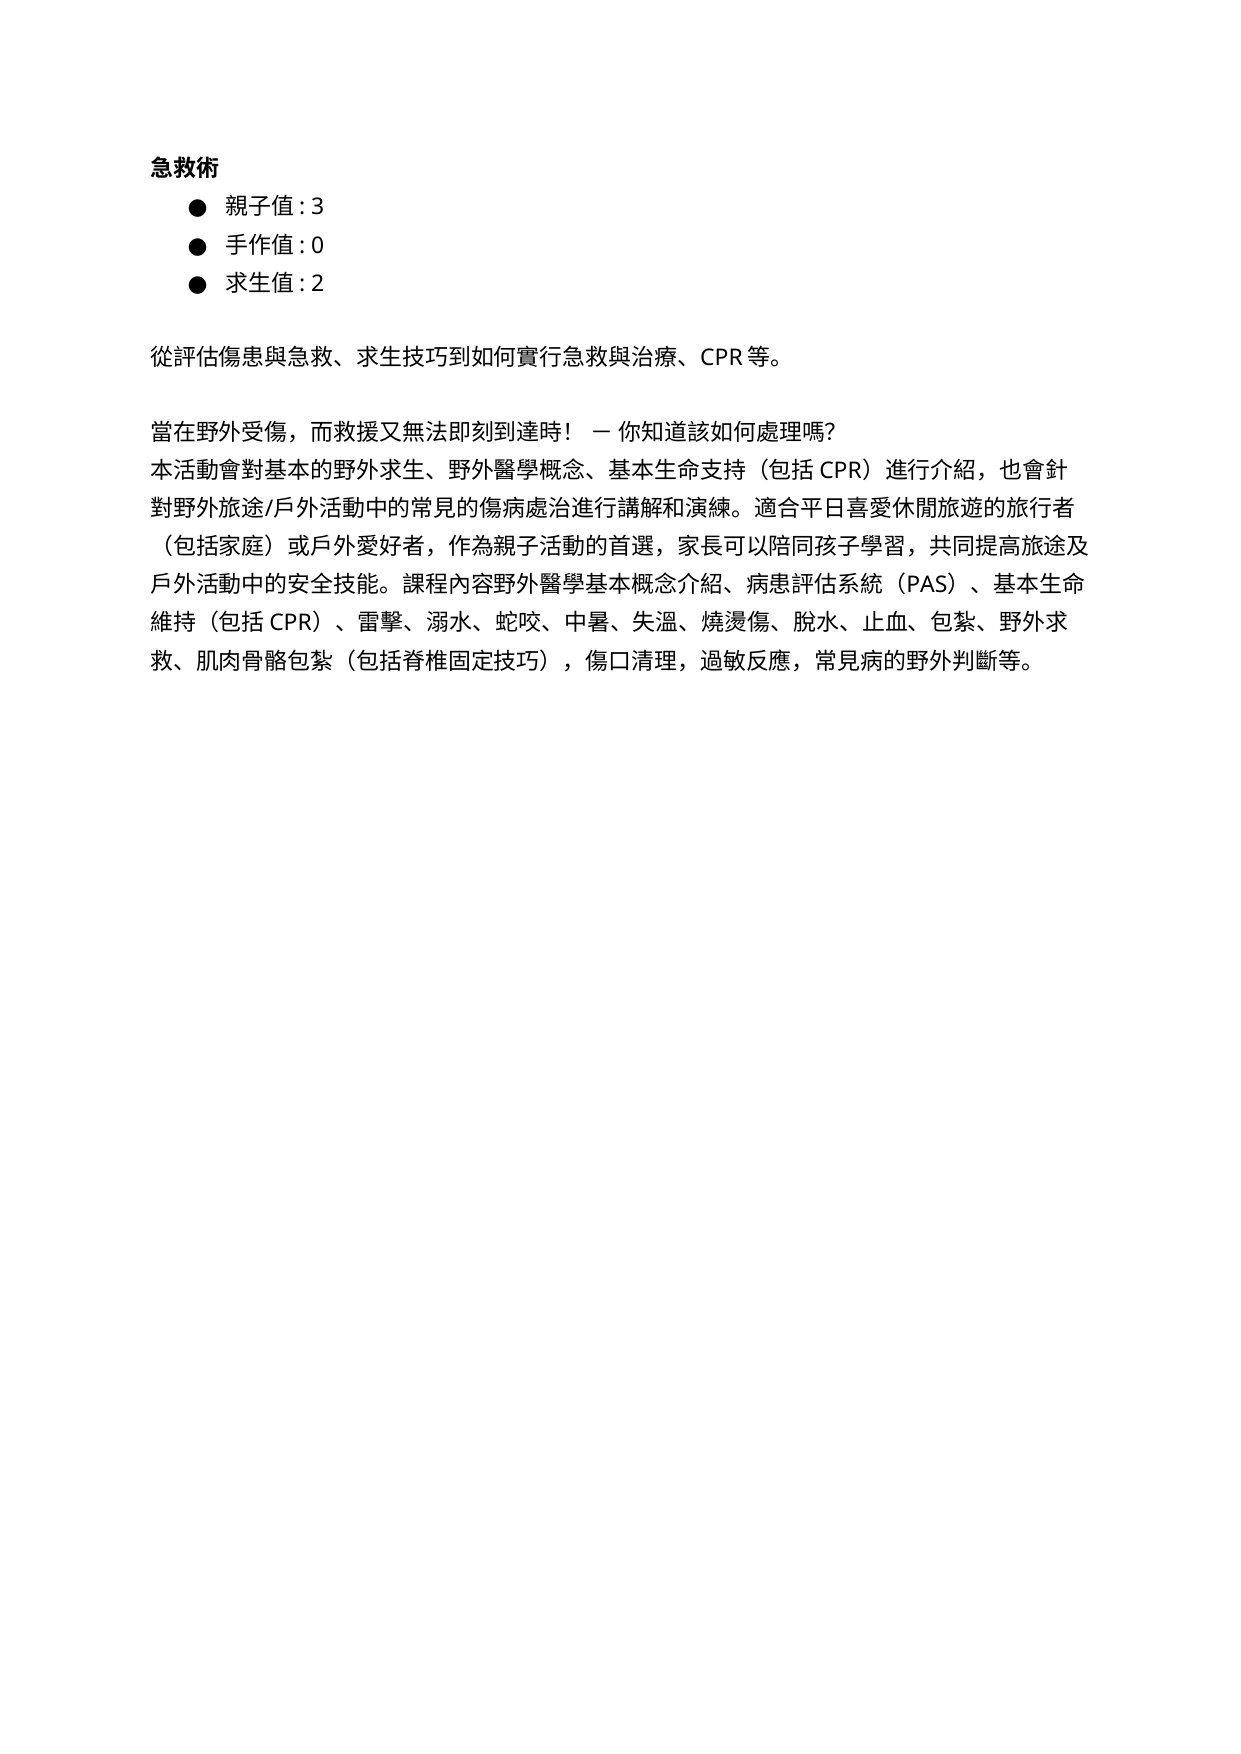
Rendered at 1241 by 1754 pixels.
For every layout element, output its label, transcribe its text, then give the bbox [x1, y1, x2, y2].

list 求生值 : 2 [187, 265, 1090, 298]
text 急救術 [150, 150, 1090, 183]
text 當在野外受傷，而救援又無法即刻到達時！ － 你知道該如何處理嗎？ [150, 413, 1090, 447]
list 親子值 : 3 [187, 188, 1090, 221]
text 本活動會對基本的野外求生、野外醫學概念、基本生命支持（包括CPR）進行介紹，也會針對野外旅途/戶外活動中的常見的傷病處治進行講解和演練。適合平日喜愛休閒旅遊的旅行者（包括家庭）或戶外愛好者，作為親子活動的首選，家長可以陪同孩子學習，共同提高旅途及戶外活動中的安全技能。課程內容野外醫學基本概念介紹、病患評估系統（PAS）、基本生命維持（包括CPR）、雷擊、溺水、蛇咬、中暑、失溫、燒燙傷、脫水、止血、包紮、野外求救、肌肉骨骼包紮（包括脊椎固定技巧），傷口清理，過敏反應，常見病的野外判斷等。 [150, 451, 1090, 676]
text 從評估傷患與急救、求生技巧到如何實行急救與治療、CPR等。 [150, 339, 1090, 372]
list 手作值 : 0 [187, 226, 1090, 260]
